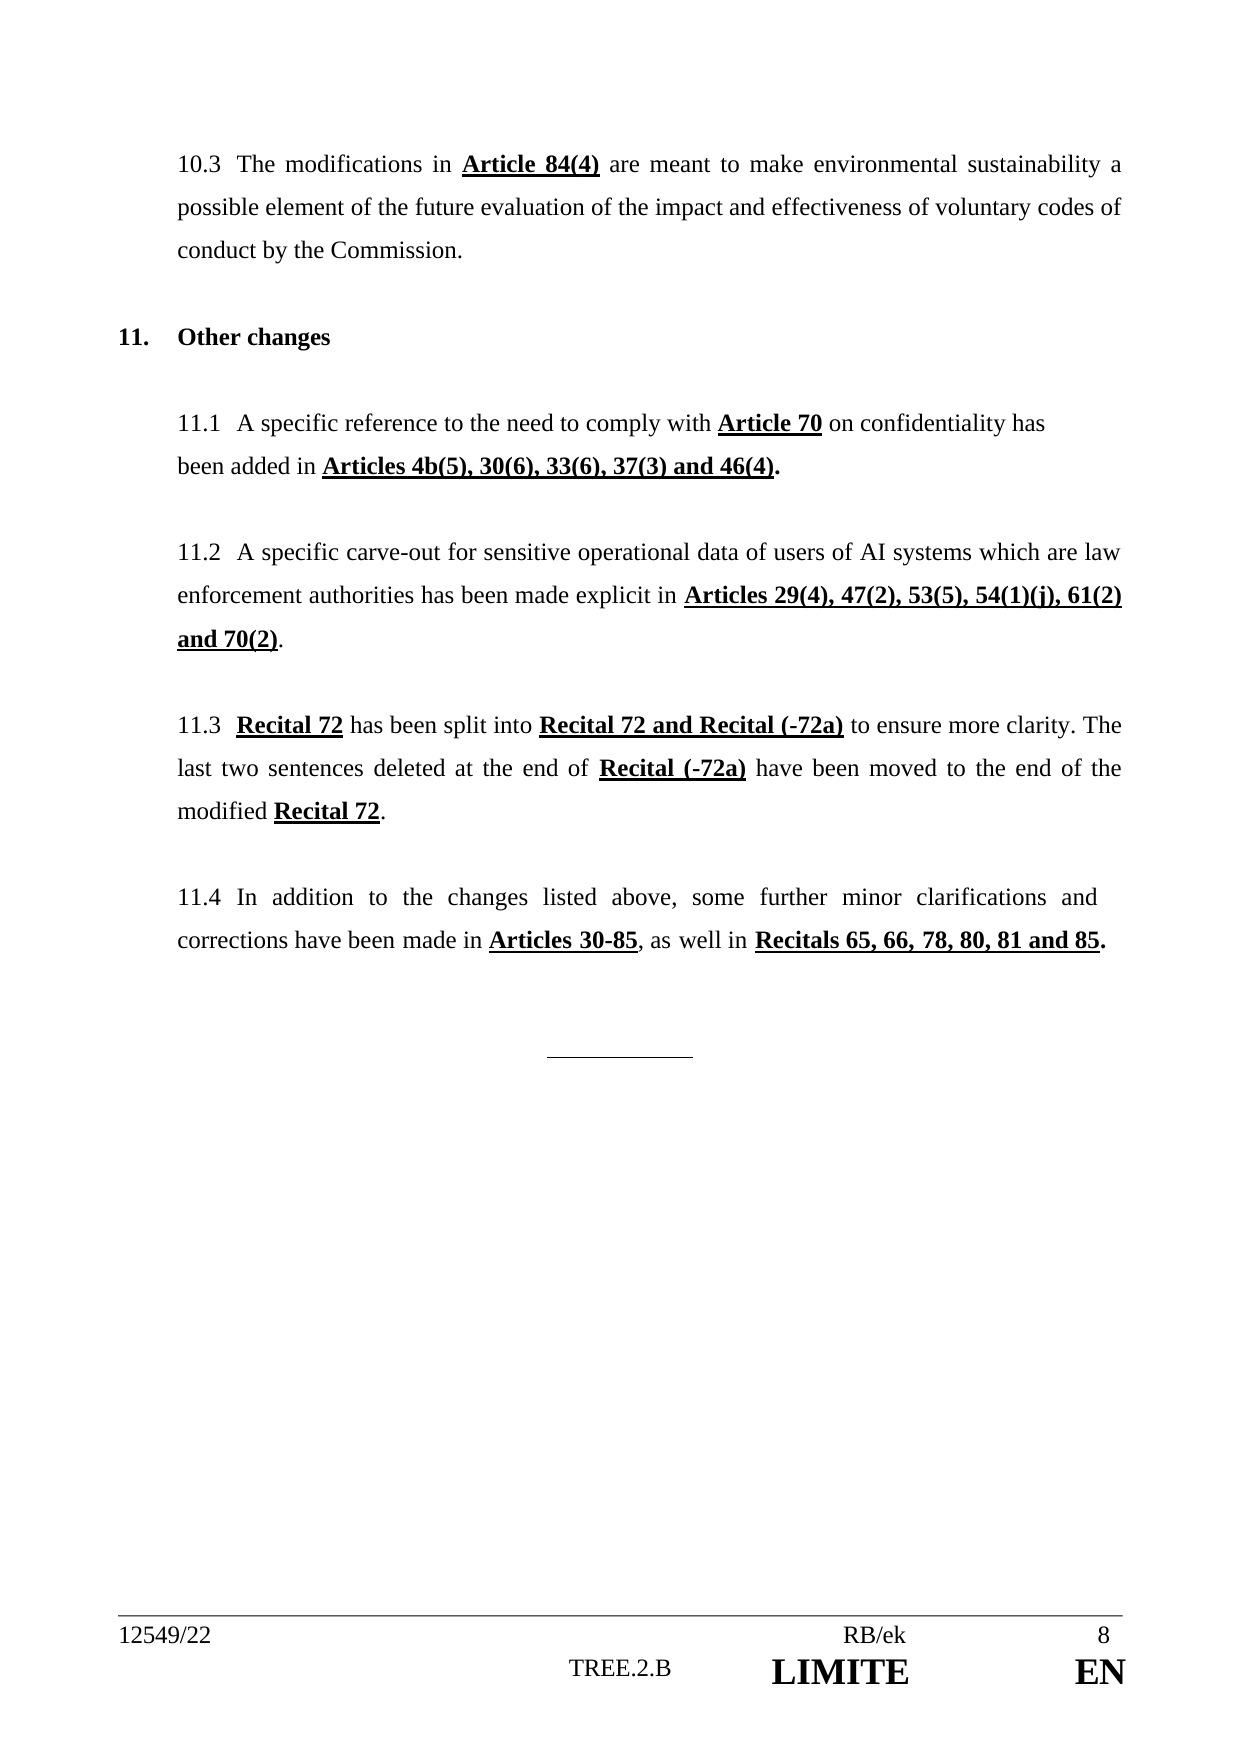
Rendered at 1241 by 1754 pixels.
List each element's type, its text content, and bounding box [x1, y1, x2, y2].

list A specific reference to the need to comply with Article 70 on confidentiality has been added in Articles 4b(5), 30(6), 33(6), 37(3) and 46(4). [177, 408, 1098, 480]
list A specific carve-out for sensitive operational data of users of AI systems which are law enforcement authorities has been made explicit in Articles 29(4), 47(2), 53(5), 54(1)(j), 61(2) and 70(2). [177, 537, 1122, 652]
list Other changes [118, 322, 1134, 351]
list The modifications in Article 84(4) are meant to make environmental sustainability a possible element of the future evaluation of the impact and effectiveness of voluntary codes of conduct by the Commission. [177, 149, 1122, 264]
list In addition to the changes listed above, some further minor clarifications and corrections have been made in Articles 30-85, as well in Recitals 65, 66, 78, 80, 81 and 85. [177, 882, 1122, 954]
list Recital 72 has been split into Recital 72 and Recital (-72a) to ensure more clarity. The last two sentences deleted at the end of Recital (-72a) have been moved to the end of the modified Recital 72. [177, 710, 1122, 825]
